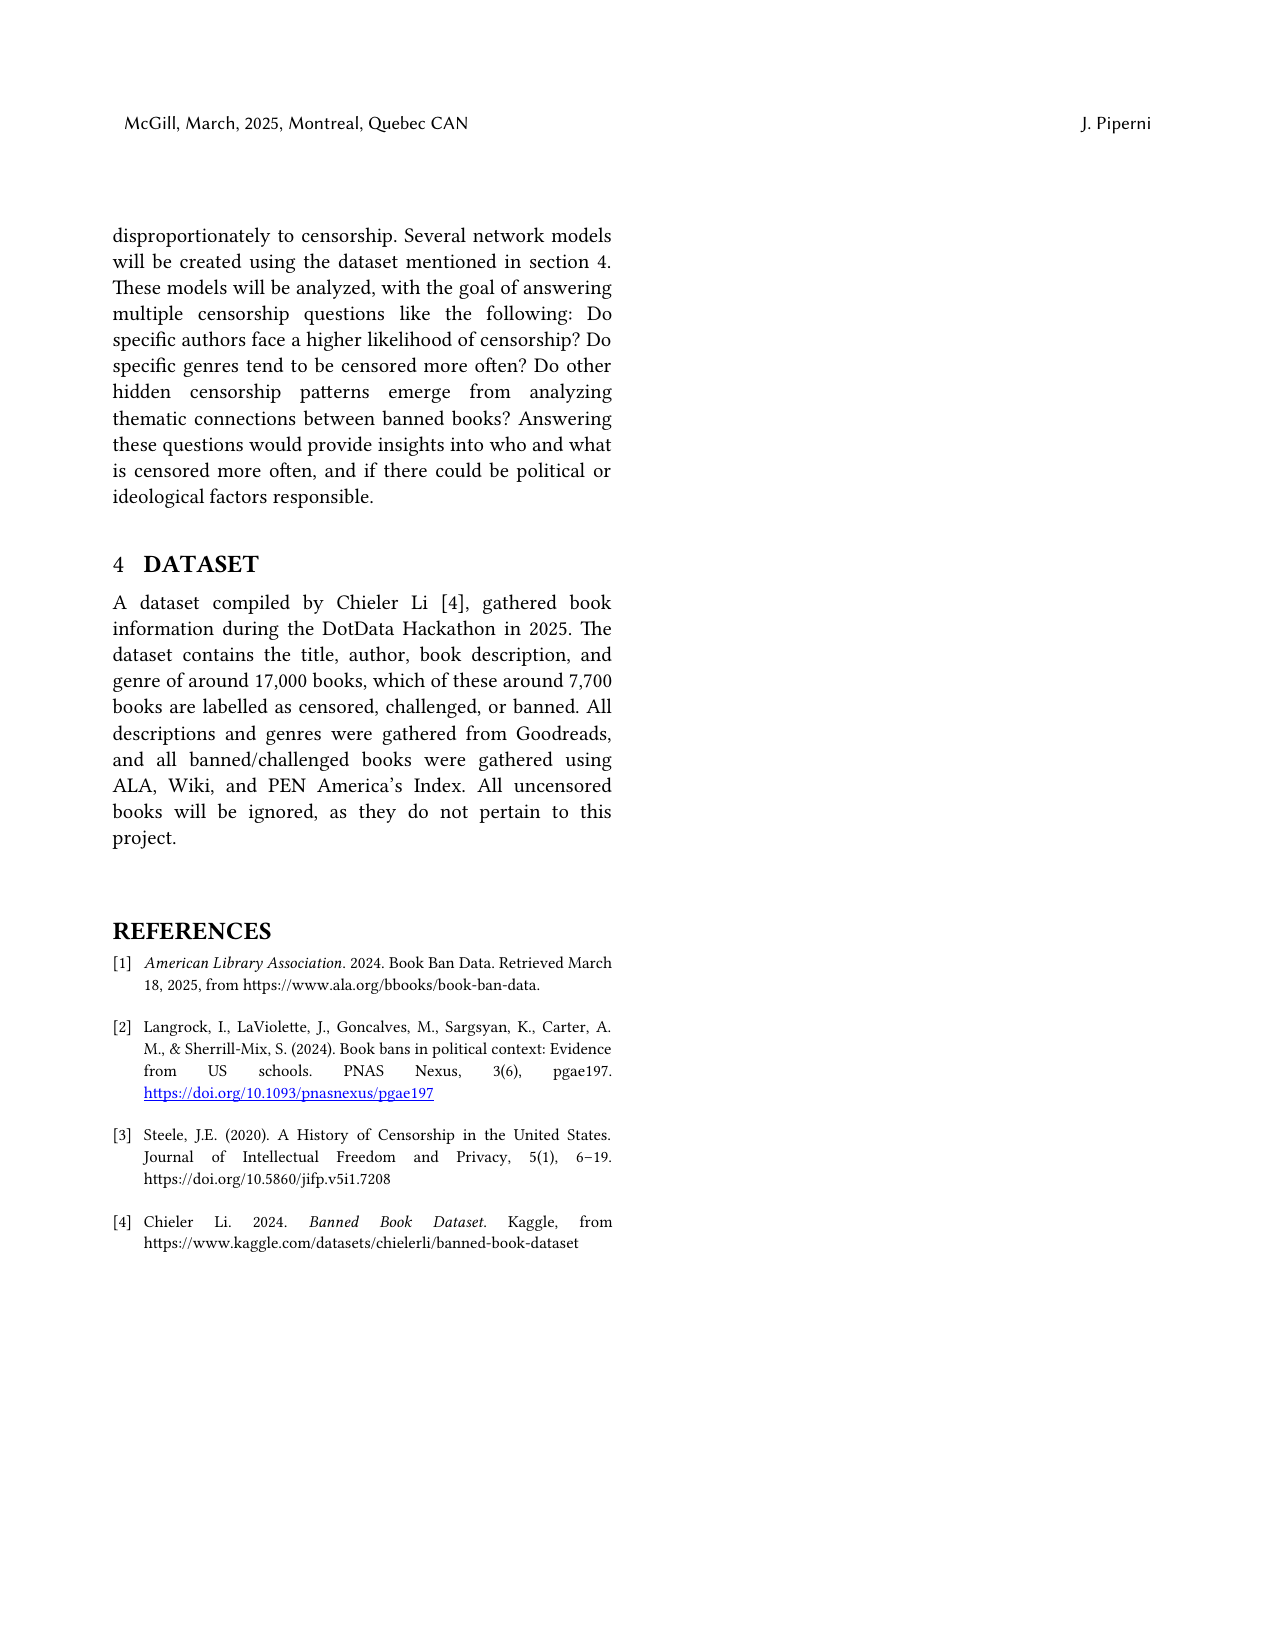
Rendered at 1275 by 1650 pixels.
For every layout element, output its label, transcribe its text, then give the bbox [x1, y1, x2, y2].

text 4 DATASET [112, 550, 612, 578]
text [2] Langrock, I., LaViolette, J., Goncalves, M., Sargsyan, K., Carter, A. M., & Sherrill-Mix, S. (2024). Book bans in political context: Evidence from US schools. PNAS Nexus, 3(6), pgae197. https://doi.org/10.1093/pnasnexus/pgae197 [112, 1018, 612, 1102]
text A dataset compiled by Chieler Li [4], gathered book information during the DotData Hackathon in 2025. The dataset contains the title, author, book description, and genre of around 17,000 books, which of these around 7,700 books are labelled as censored, challenged, or banned. All descriptions and genres were gathered from Goodreads, and all banned/challenged books were gathered using ALA, Wiki, and PEN America’s Index. All uncensored books will be ignored, as they do not pertain to this project. [112, 591, 612, 849]
text [4] Chieler Li. 2024. Banned Book Dataset. Kaggle, from https://www.kaggle.com/datasets/chielerli/banned-book-dataset [112, 1212, 612, 1253]
text [3] Steele, J.E. (2020). A History of Censorship in the United States. Journal of Intellectual Freedom and Privacy, 5(1), 6–19. https://doi.org/10.5860/jifp.v5i1.7208 [112, 1126, 612, 1188]
text REFERENCES [112, 917, 612, 945]
text [1] American Library Association. 2024. Book Ban Data. Retrieved March 18, 2025, from https://www.ala.org/bbooks/book-ban-data. [112, 954, 612, 994]
